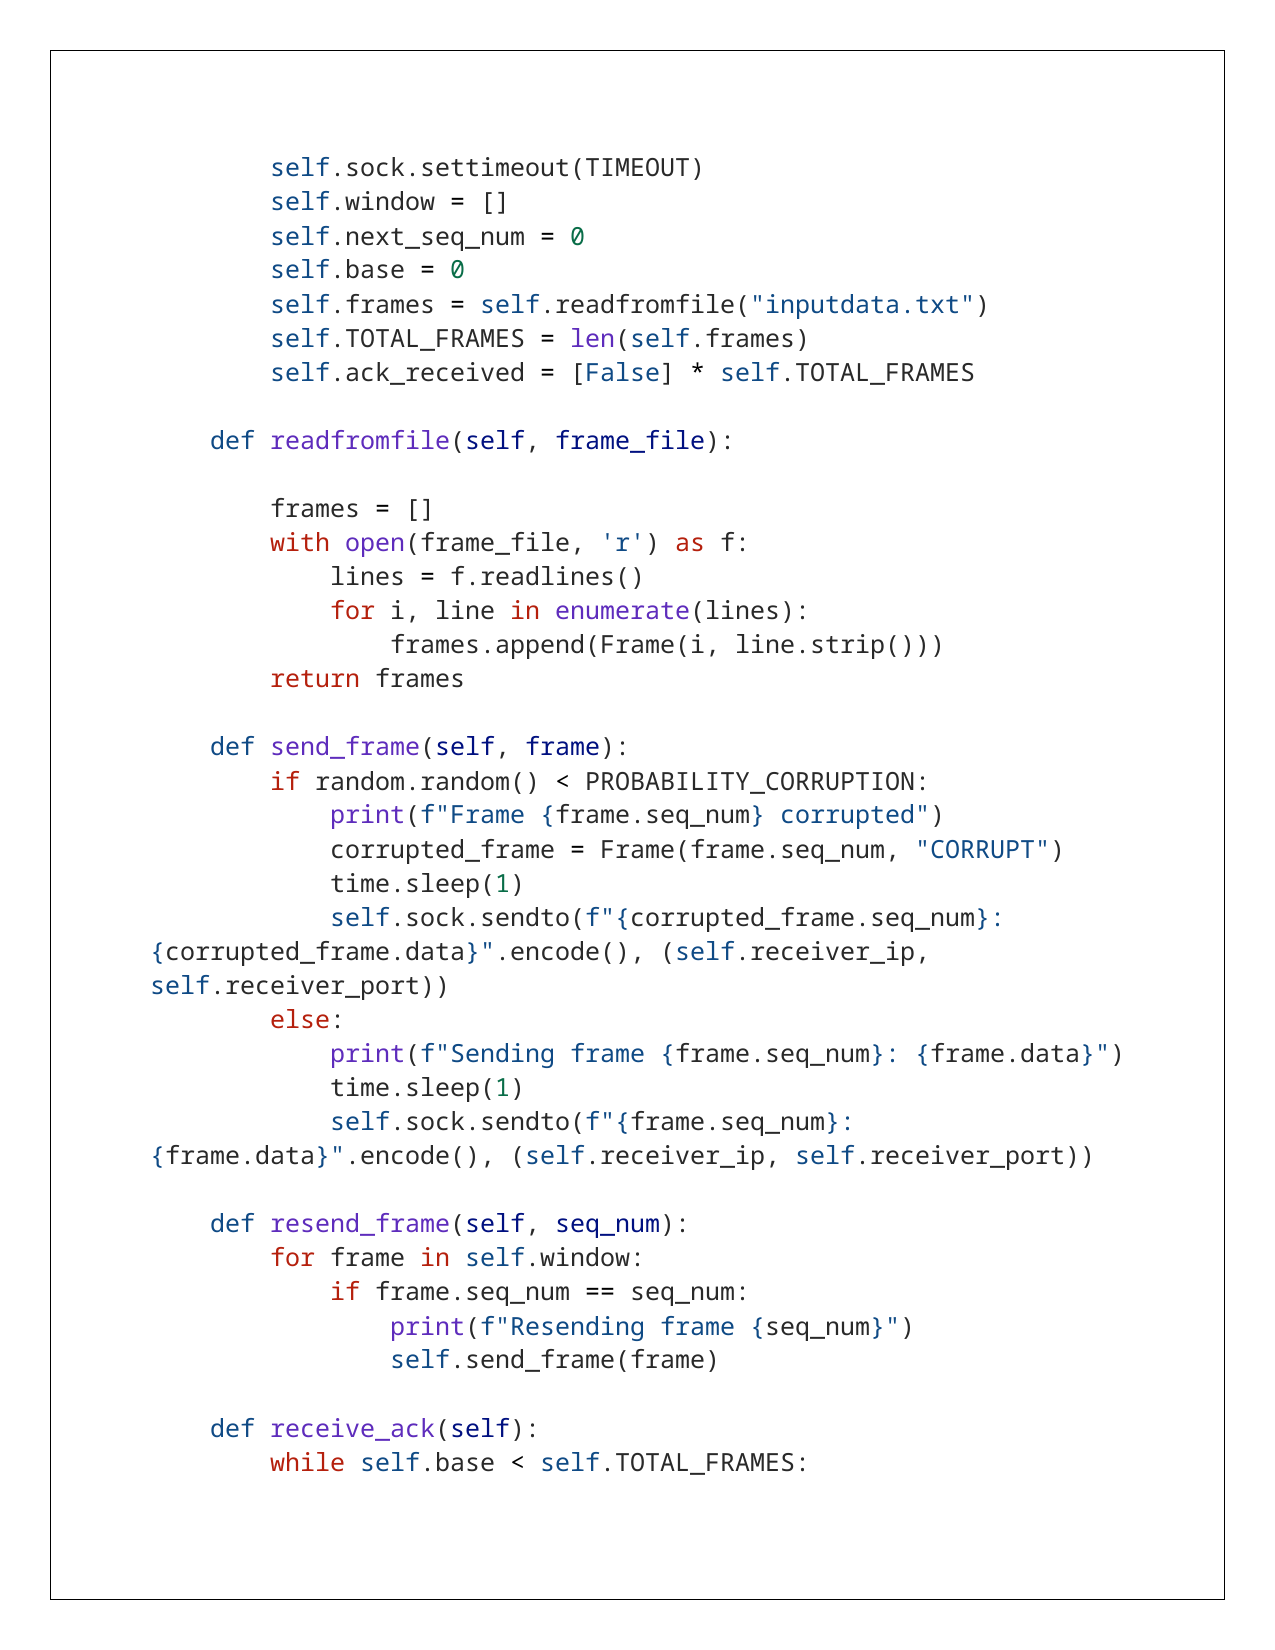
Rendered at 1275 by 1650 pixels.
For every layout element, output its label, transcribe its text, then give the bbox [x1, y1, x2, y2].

text print(f"Frame {frame.seq_num} corrupted") [150, 797, 1125, 831]
text time.sleep(1) [150, 865, 1125, 899]
text if random.random() < PROBABILITY_CORRUPTION: [150, 763, 1125, 797]
text with open(frame_file, 'r') as f: [150, 525, 1125, 559]
text self.send_frame(frame) [150, 1342, 1125, 1376]
text return frames [150, 661, 1125, 695]
text def receive_ack(self): [150, 1410, 1125, 1444]
text print(f"Sending frame {frame.seq_num}: {frame.data}") [150, 1036, 1125, 1070]
text time.sleep(1) [150, 1070, 1125, 1104]
text while self.base < self.TOTAL_FRAMES: [150, 1444, 1125, 1478]
text frames = [] [150, 491, 1125, 525]
text self.next_seq_num = 0 [150, 218, 1125, 252]
text self.TOTAL_FRAMES = len(self.frames) [150, 320, 1125, 354]
text frames.append(Frame(i, line.strip())) [150, 627, 1125, 661]
text for frame in self.window: [150, 1240, 1125, 1274]
text self.sock.sendto(f"{corrupted_frame.seq_num}:{corrupted_frame.data}".encode(), (self.receiver_ip, self.receiver_port)) [150, 899, 1125, 1002]
text def readfromfile(self, frame_file): [150, 422, 1125, 457]
text self.window = [] [150, 184, 1125, 218]
text print(f"Resending frame {seq_num}") [150, 1308, 1125, 1342]
text self.sock.settimeout(TIMEOUT) [150, 150, 1125, 184]
text def resend_frame(self, seq_num): [150, 1206, 1125, 1240]
text else: [150, 1002, 1125, 1036]
text corrupted_frame = Frame(frame.seq_num, "CORRUPT") [150, 831, 1125, 865]
text self.sock.sendto(f"{frame.seq_num}:{frame.data}".encode(), (self.receiver_ip, self.receiver_port)) [150, 1104, 1125, 1172]
text lines = f.readlines() [150, 559, 1125, 593]
text self.ack_received = [False] * self.TOTAL_FRAMES [150, 354, 1125, 388]
text self.base = 0 [150, 252, 1125, 286]
text for i, line in enumerate(lines): [150, 593, 1125, 627]
text def send_frame(self, frame): [150, 729, 1125, 763]
text if frame.seq_num == seq_num: [150, 1274, 1125, 1308]
text self.frames = self.readfromfile("inputdata.txt") [150, 286, 1125, 320]
